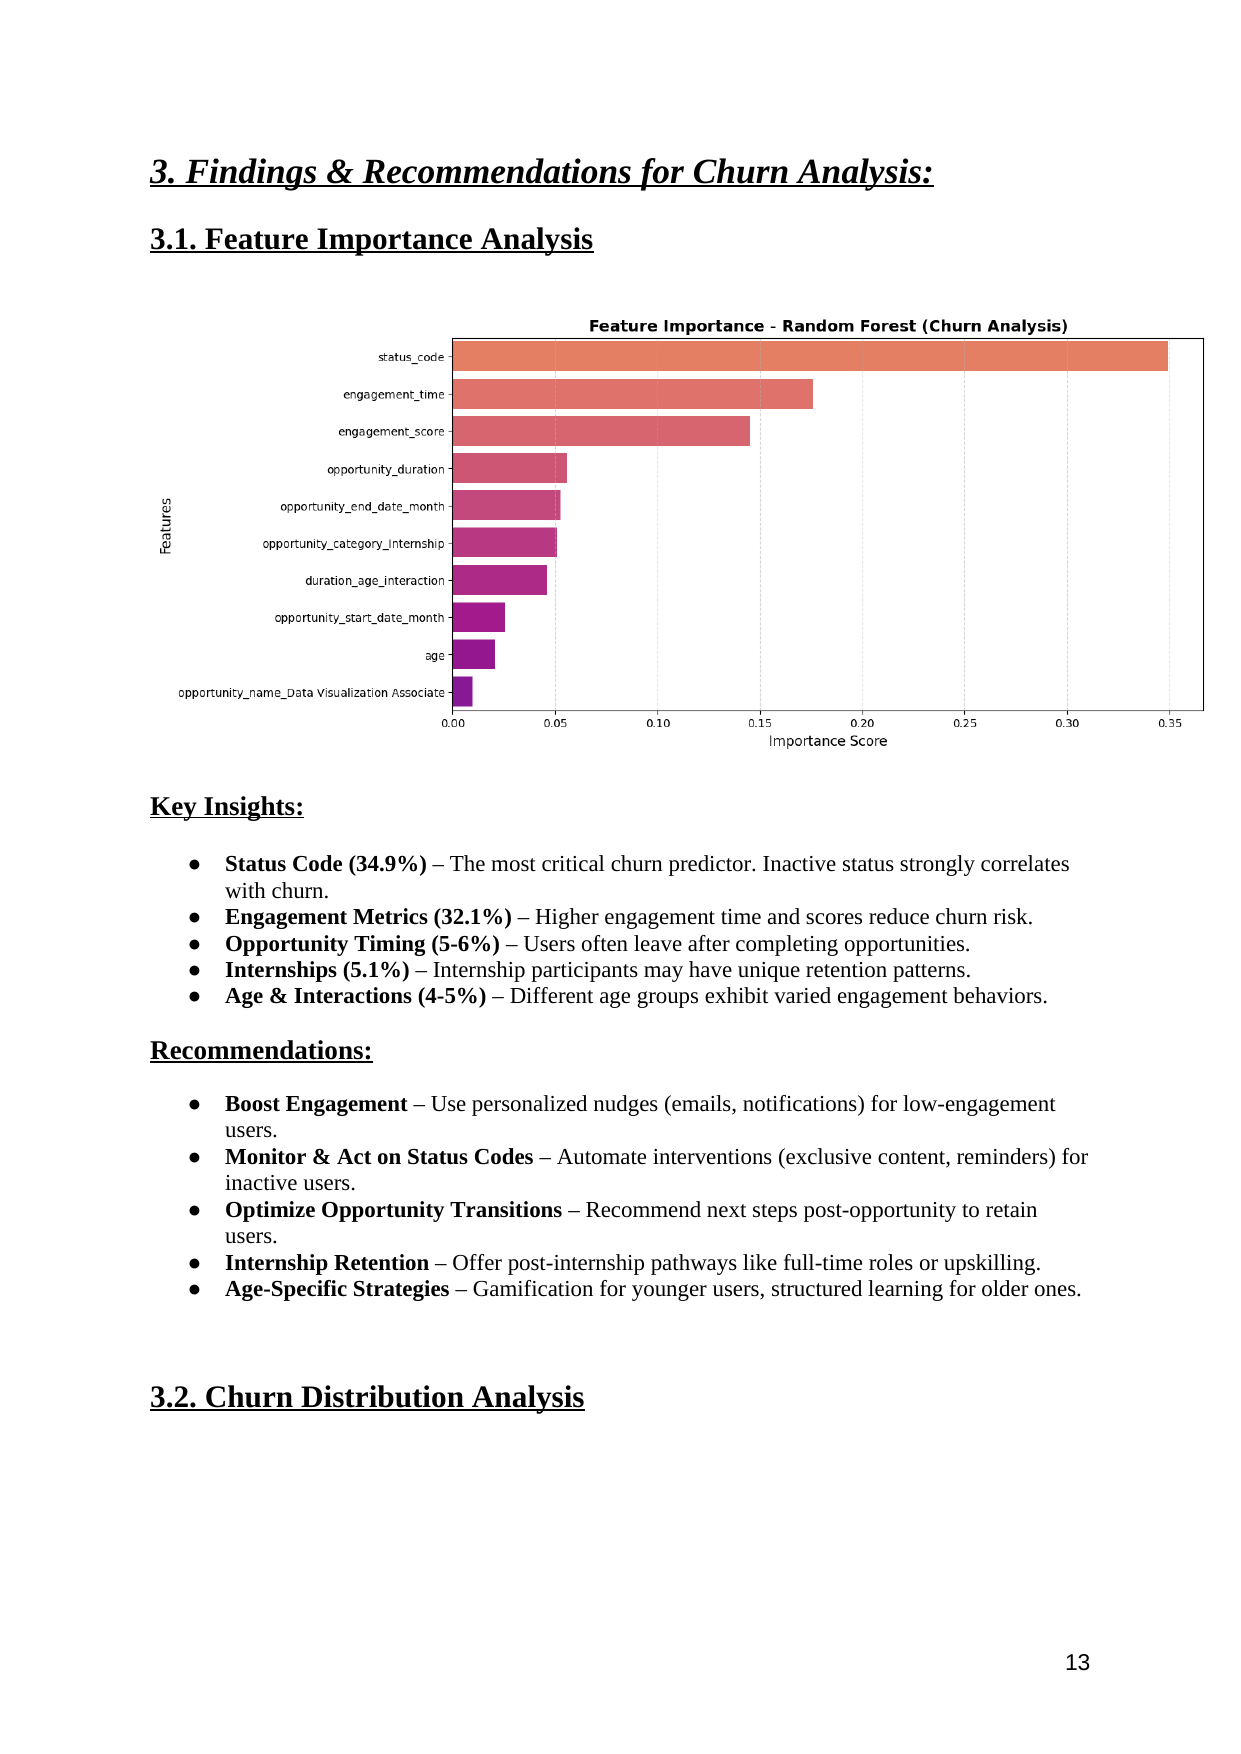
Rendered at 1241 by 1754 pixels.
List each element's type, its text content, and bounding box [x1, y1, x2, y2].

list Monitor & Act on Status Codes – Automate interventions (exclusive content, reminders) for inactive users. [187, 1143, 1090, 1196]
list Optimize Opportunity Transitions – Recommend next steps post-opportunity to retain users. [187, 1196, 1090, 1248]
subtitle 3.2. Churn Distribution Analysis [150, 1378, 1090, 1414]
list Age-Specific Strategies – Gamification for younger users, structured learning for older ones. [187, 1275, 1090, 1301]
text Key Insights: [150, 789, 1090, 821]
picture [150, 311, 1211, 756]
list Internship Retention – Offer post-internship pathways like full-time roles or upskilling. [187, 1248, 1090, 1275]
list Opportunity Timing (5-6%) – Users often leave after completing opportunities. [187, 929, 1090, 956]
list Internships (5.1%) – Internship participants may have unique retention patterns. [187, 956, 1090, 982]
list Engagement Metrics (32.1%) – Higher engagement time and scores reduce churn risk. [187, 903, 1090, 929]
text Recommendations: [150, 1034, 1090, 1065]
list Boost Engagement – Use personalized nudges (emails, notifications) for low-engagement users. [187, 1090, 1090, 1143]
subtitle 3. Findings & Recommendations for Churn Analysis: [150, 150, 1090, 191]
list Age & Interactions (4-5%) – Different age groups exhibit varied engagement behaviors. [187, 982, 1090, 1009]
subtitle 3.1. Feature Importance Analysis [150, 220, 1090, 256]
list Status Code (34.9%) – The most critical churn predictor. Inactive status strongly correlates with churn. [187, 850, 1090, 903]
